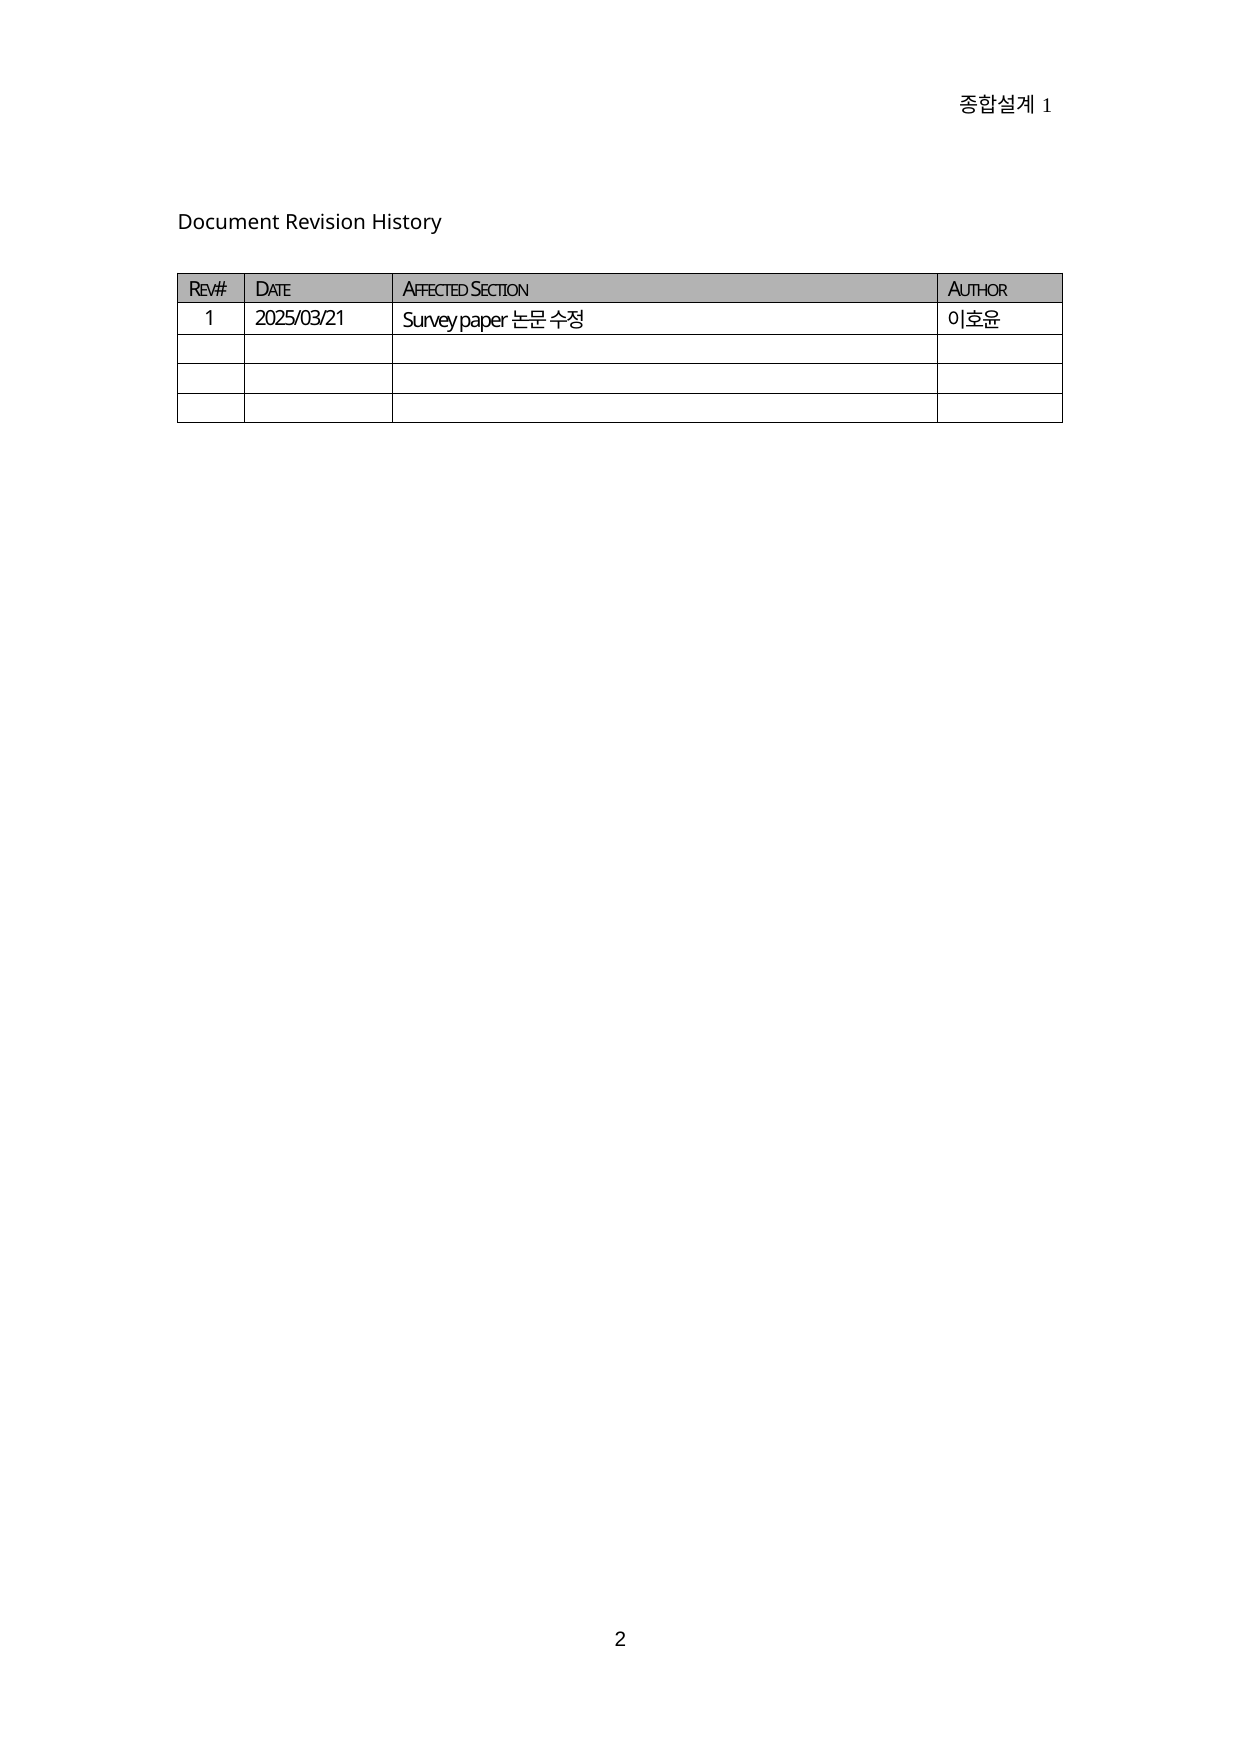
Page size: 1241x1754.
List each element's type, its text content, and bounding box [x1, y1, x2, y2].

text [177, 207, 1063, 235]
table_cell [245, 335, 392, 363]
table_cell Survey paper 논문 수정 [393, 303, 937, 333]
table_cell [938, 364, 1062, 392]
table_cell [178, 364, 244, 392]
table_cell [938, 335, 1062, 363]
table_cell [938, 394, 1062, 422]
table_cell 2025/03/21 [245, 303, 392, 333]
table_header Affected Section [393, 274, 937, 302]
table_header Date [245, 274, 392, 302]
table_cell [178, 394, 244, 422]
table_header Author [938, 274, 1062, 302]
table_cell [393, 335, 937, 363]
table_header Rev# [178, 274, 244, 302]
table_cell [178, 335, 244, 363]
table_cell [245, 364, 392, 392]
table_cell [393, 394, 937, 422]
table_cell 이호윤 [938, 303, 1062, 333]
table_cell [393, 364, 937, 392]
table_cell [245, 394, 392, 422]
table_cell 1 [178, 303, 244, 333]
